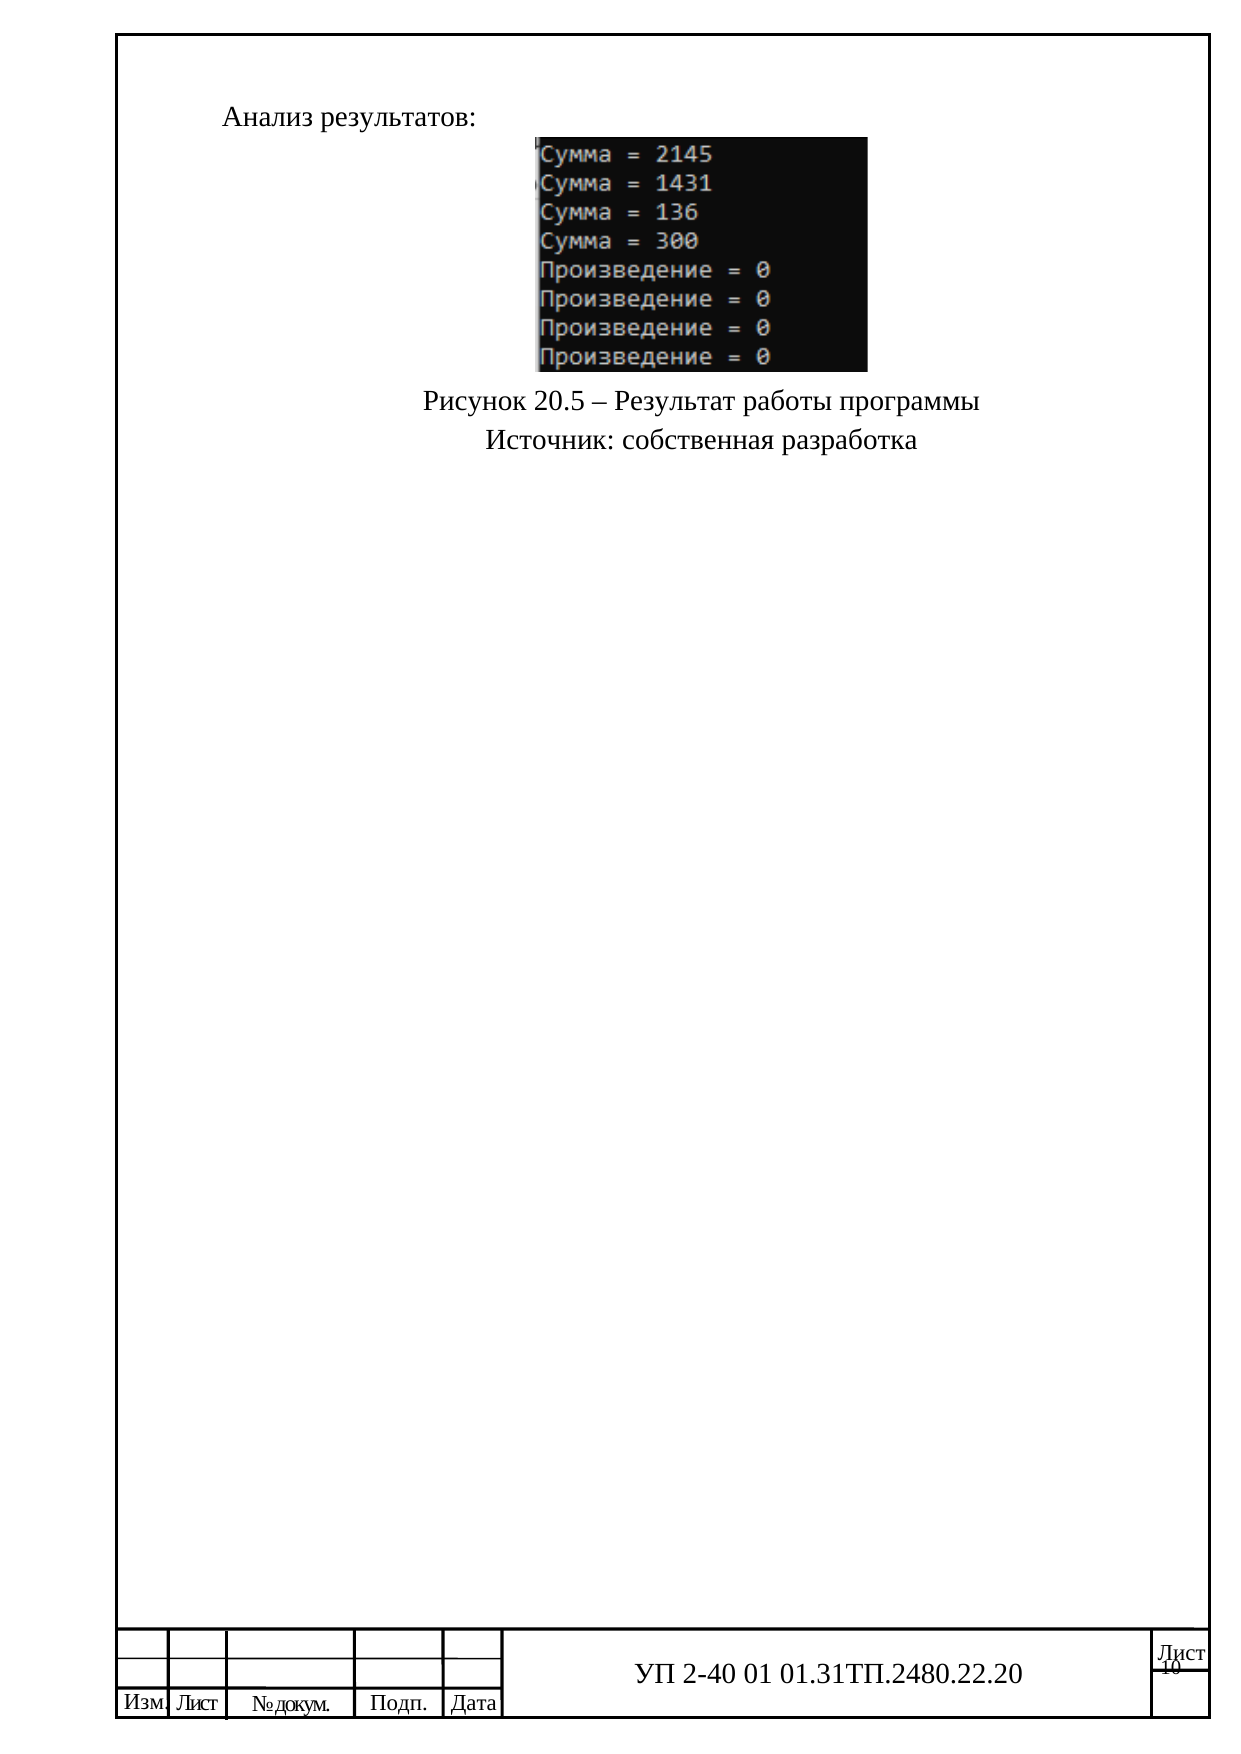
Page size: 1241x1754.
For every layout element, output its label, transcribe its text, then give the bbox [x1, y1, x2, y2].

picture [535, 137, 868, 372]
text Анализ результатов: [148, 99, 1181, 133]
text Рисунок 20.5 – Результат работы программы [148, 383, 1181, 417]
text Источник: собственная разработка [148, 422, 1181, 455]
